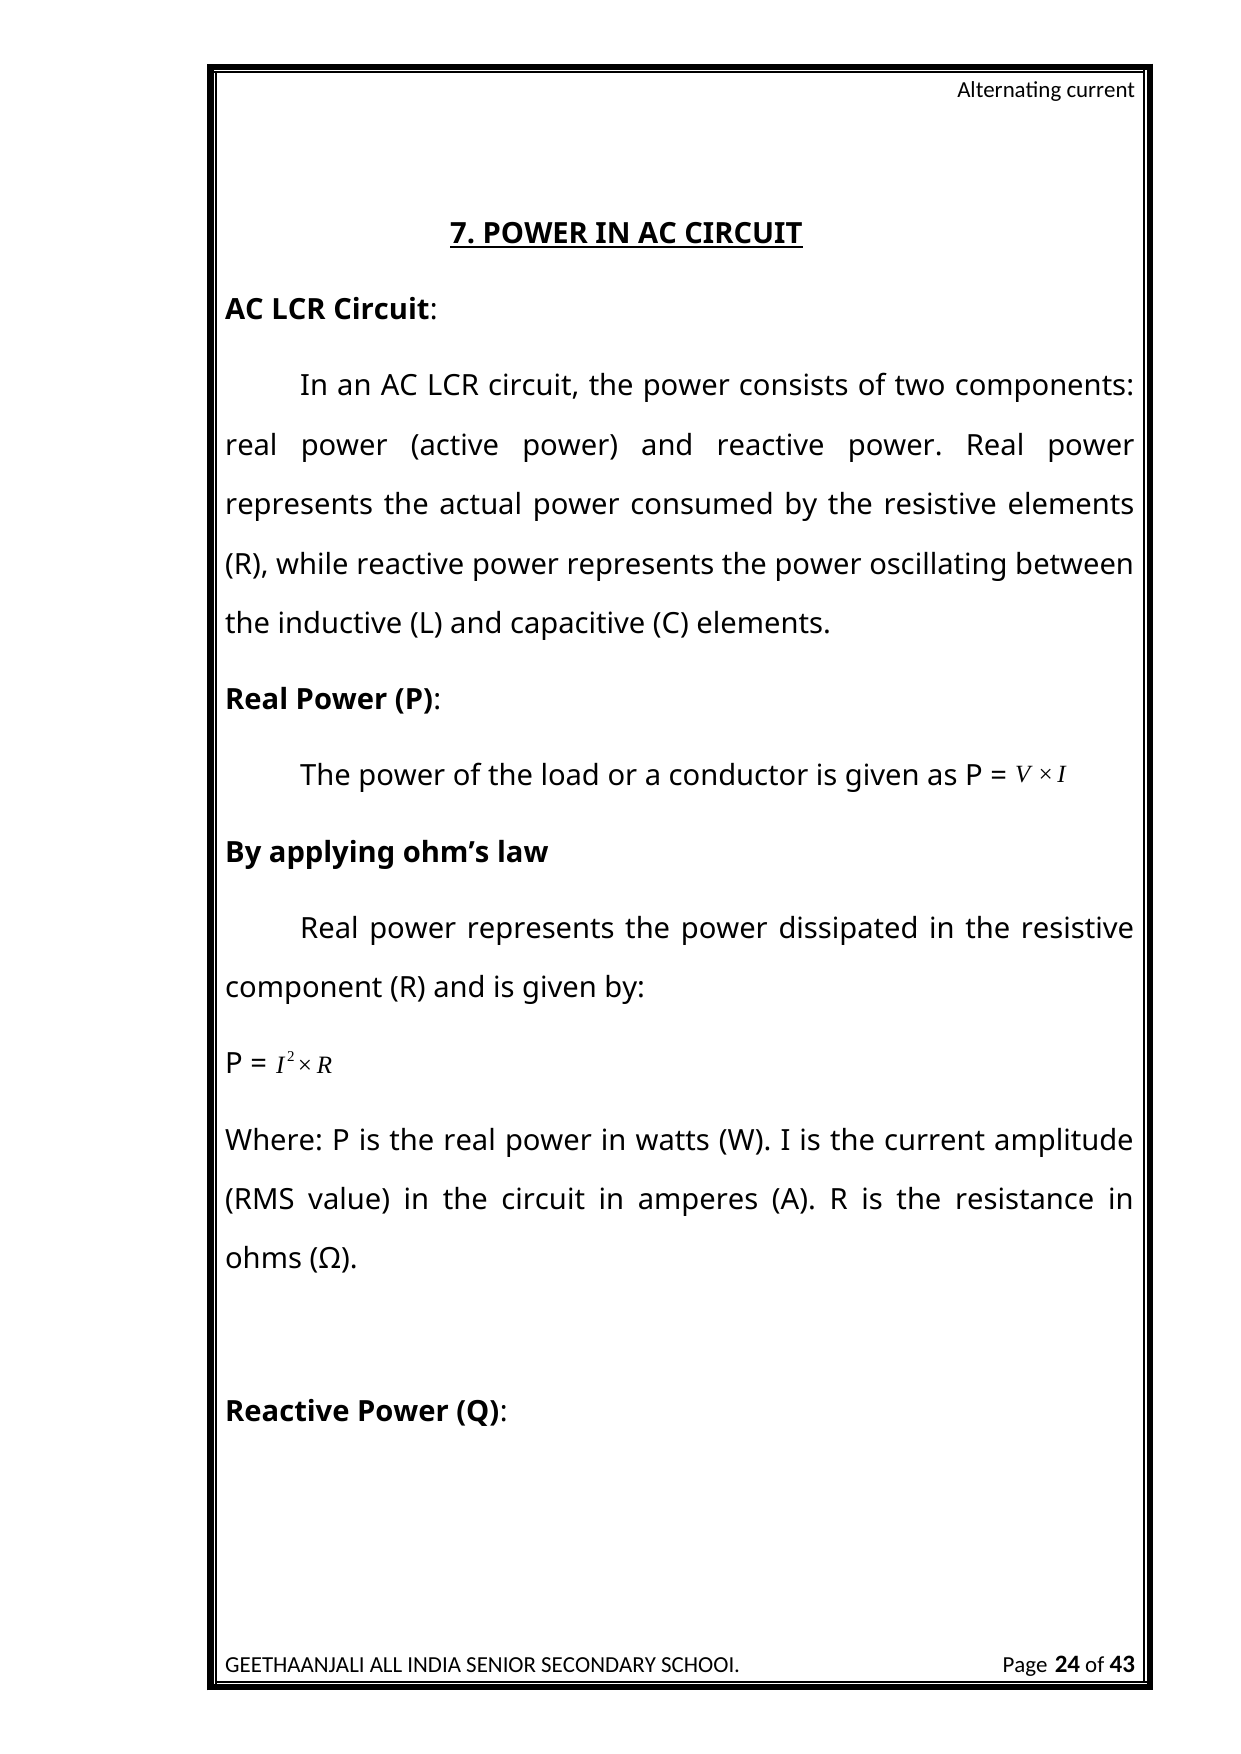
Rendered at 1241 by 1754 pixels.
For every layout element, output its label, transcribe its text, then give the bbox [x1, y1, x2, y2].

text Reactive Power (Q): [225, 1390, 1135, 1430]
text P = [225, 1043, 1135, 1082]
text Real Power (P): [225, 678, 1135, 718]
text In an AC LCR circuit, the power consists of two components: real power (active power) and reactive power. Real power represents the actual power consumed by the resistive elements (R), while reactive power represents the power oscillating between the inductive (L) and capacitive (C) elements. [225, 364, 1135, 642]
text AC LCR Circuit: [225, 288, 1135, 328]
text By applying ohm’s law [225, 831, 1135, 871]
text 7. POWER IN AC CIRCUIT [375, 212, 1135, 252]
text Real power represents the power dissipated in the resistive component (R) and is given by: [225, 907, 1135, 1006]
text The power of the load or a conductor is given as P = [225, 755, 1135, 794]
text Where: P is the real power in watts (W). I is the current amplitude (RMS value) in the circuit in amperes (A). R is the resistance in ohms (Ω). [225, 1119, 1135, 1277]
